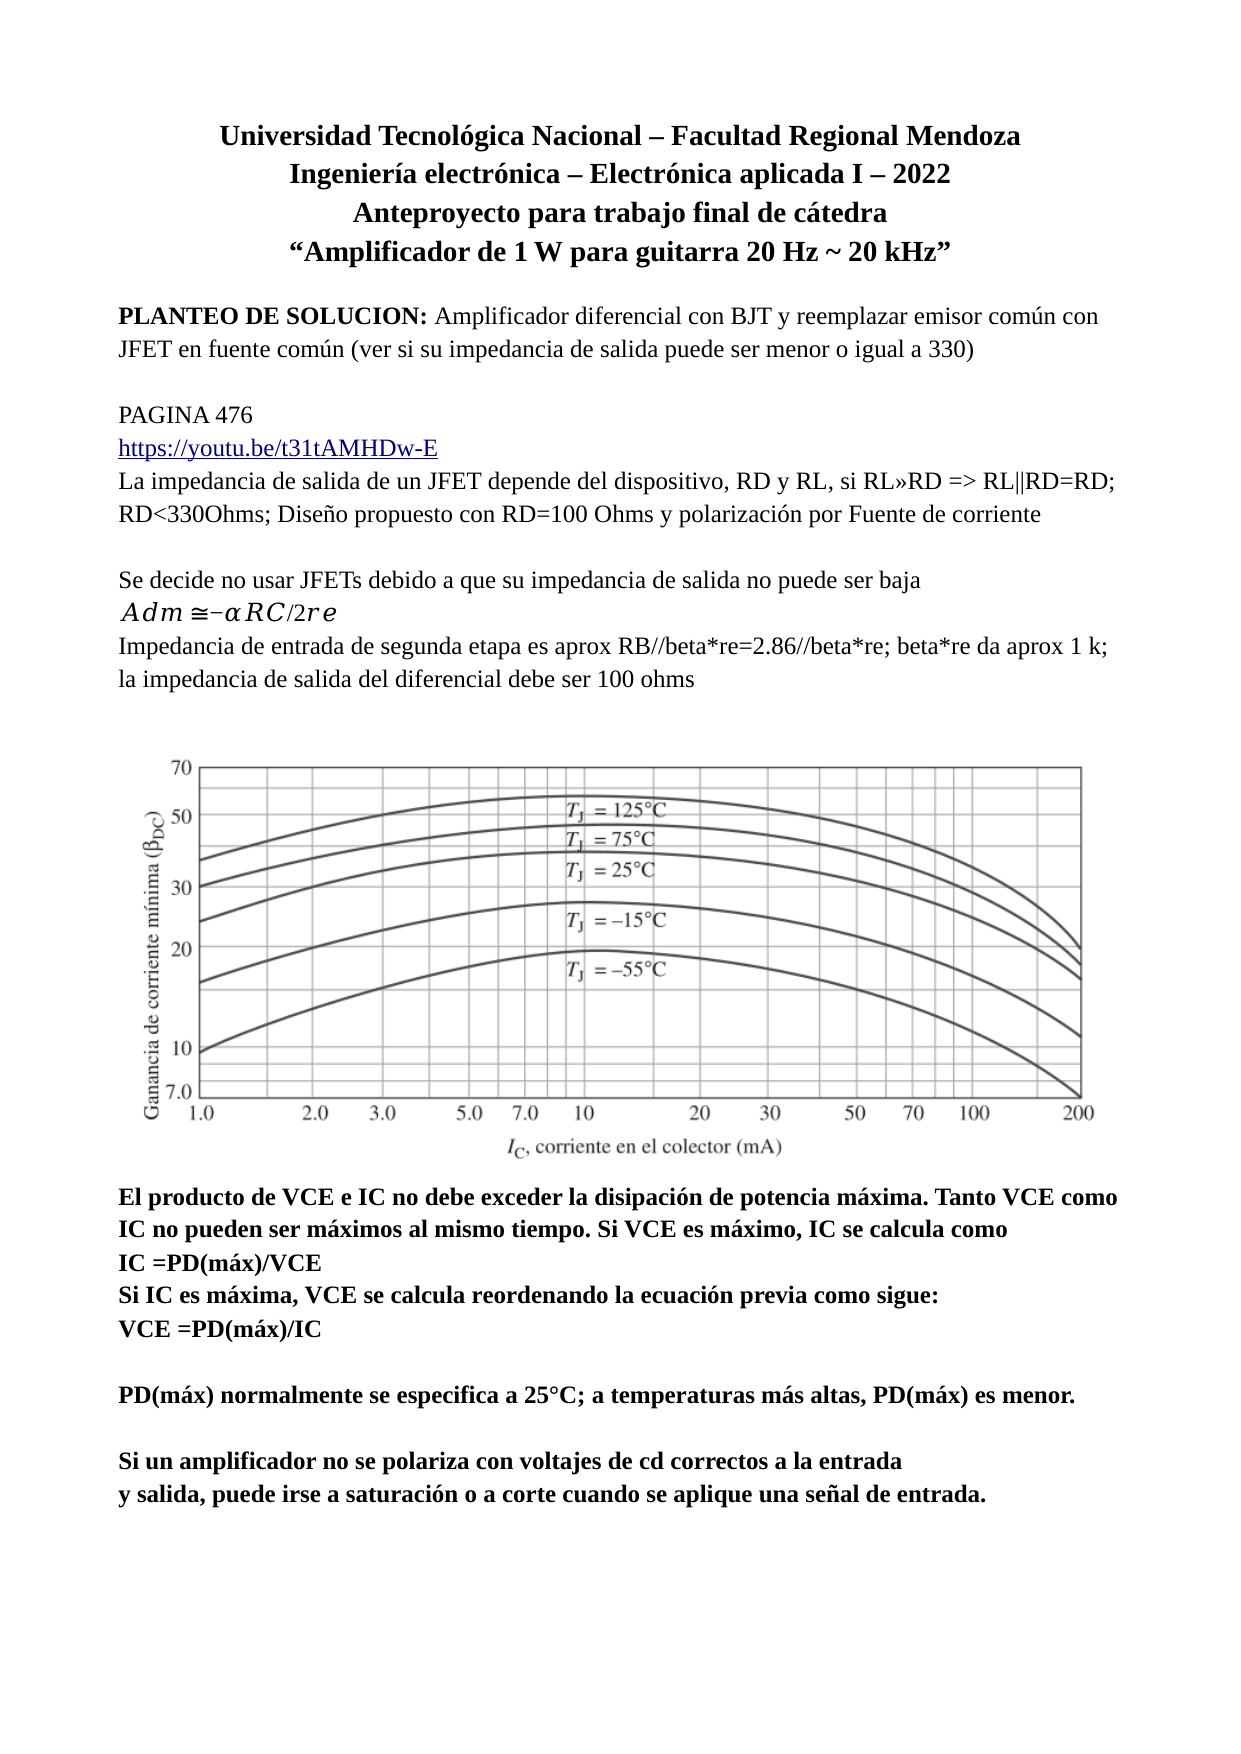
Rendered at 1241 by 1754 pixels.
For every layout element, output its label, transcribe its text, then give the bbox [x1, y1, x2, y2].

text Si IC es máxima, VCE se calcula reordenando la ecuación previa como sigue: [118, 1281, 1122, 1309]
text PAGINA 476 [118, 400, 1122, 429]
text La impedancia de salida de un JFET depende del dispositivo, RD y RL, si RL»RD => RL||RD=RD; RD<330Ohms; Diseño propuesto con RD=100 Ohms y polarización por Fuente de corriente [118, 466, 1122, 528]
text VCE =PD(máx)/IC [118, 1314, 1122, 1342]
text Impedancia de entrada de segunda etapa es aprox RB//beta*re=2.86//beta*re; beta*re da aprox 1 k; la impedancia de salida del diferencial debe ser 100 ohms [118, 631, 1122, 693]
text Se decide no usar JFETs debido a que su impedancia de salida no puede ser baja [118, 565, 1122, 594]
text Si un amplificador no se polariza con voltajes de cd correctos a la entrada [118, 1446, 1122, 1474]
text 𝐴𝑑𝑚 ≅−𝛼𝑅𝐶/2𝑟𝑒 [118, 598, 1122, 627]
text PD(máx) normalmente se especifica a 25°C; a temperaturas más altas, PD(máx) es menor. [118, 1380, 1122, 1408]
text IC =PD(máx)/VCE [118, 1248, 1122, 1276]
text El producto de VCE e IC no debe exceder la disipación de potencia máxima. Tanto VCE como [118, 1173, 1122, 1210]
picture [118, 730, 1123, 1173]
text PLANTEO DE SOLUCION: Amplificador diferencial con BJT y reemplazar emisor común con JFET en fuente común (ver si su impedancia de salida puede ser menor o igual a 330) [118, 301, 1122, 363]
text https://youtu.be/t31tAMHDw-E [118, 433, 1122, 462]
text IC no pueden ser máximos al mismo tiempo. Si VCE es máximo, IC se calcula como [118, 1214, 1122, 1243]
text y salida, puede irse a saturación o a corte cuando se aplique una señal de entrada. [118, 1479, 1122, 1507]
